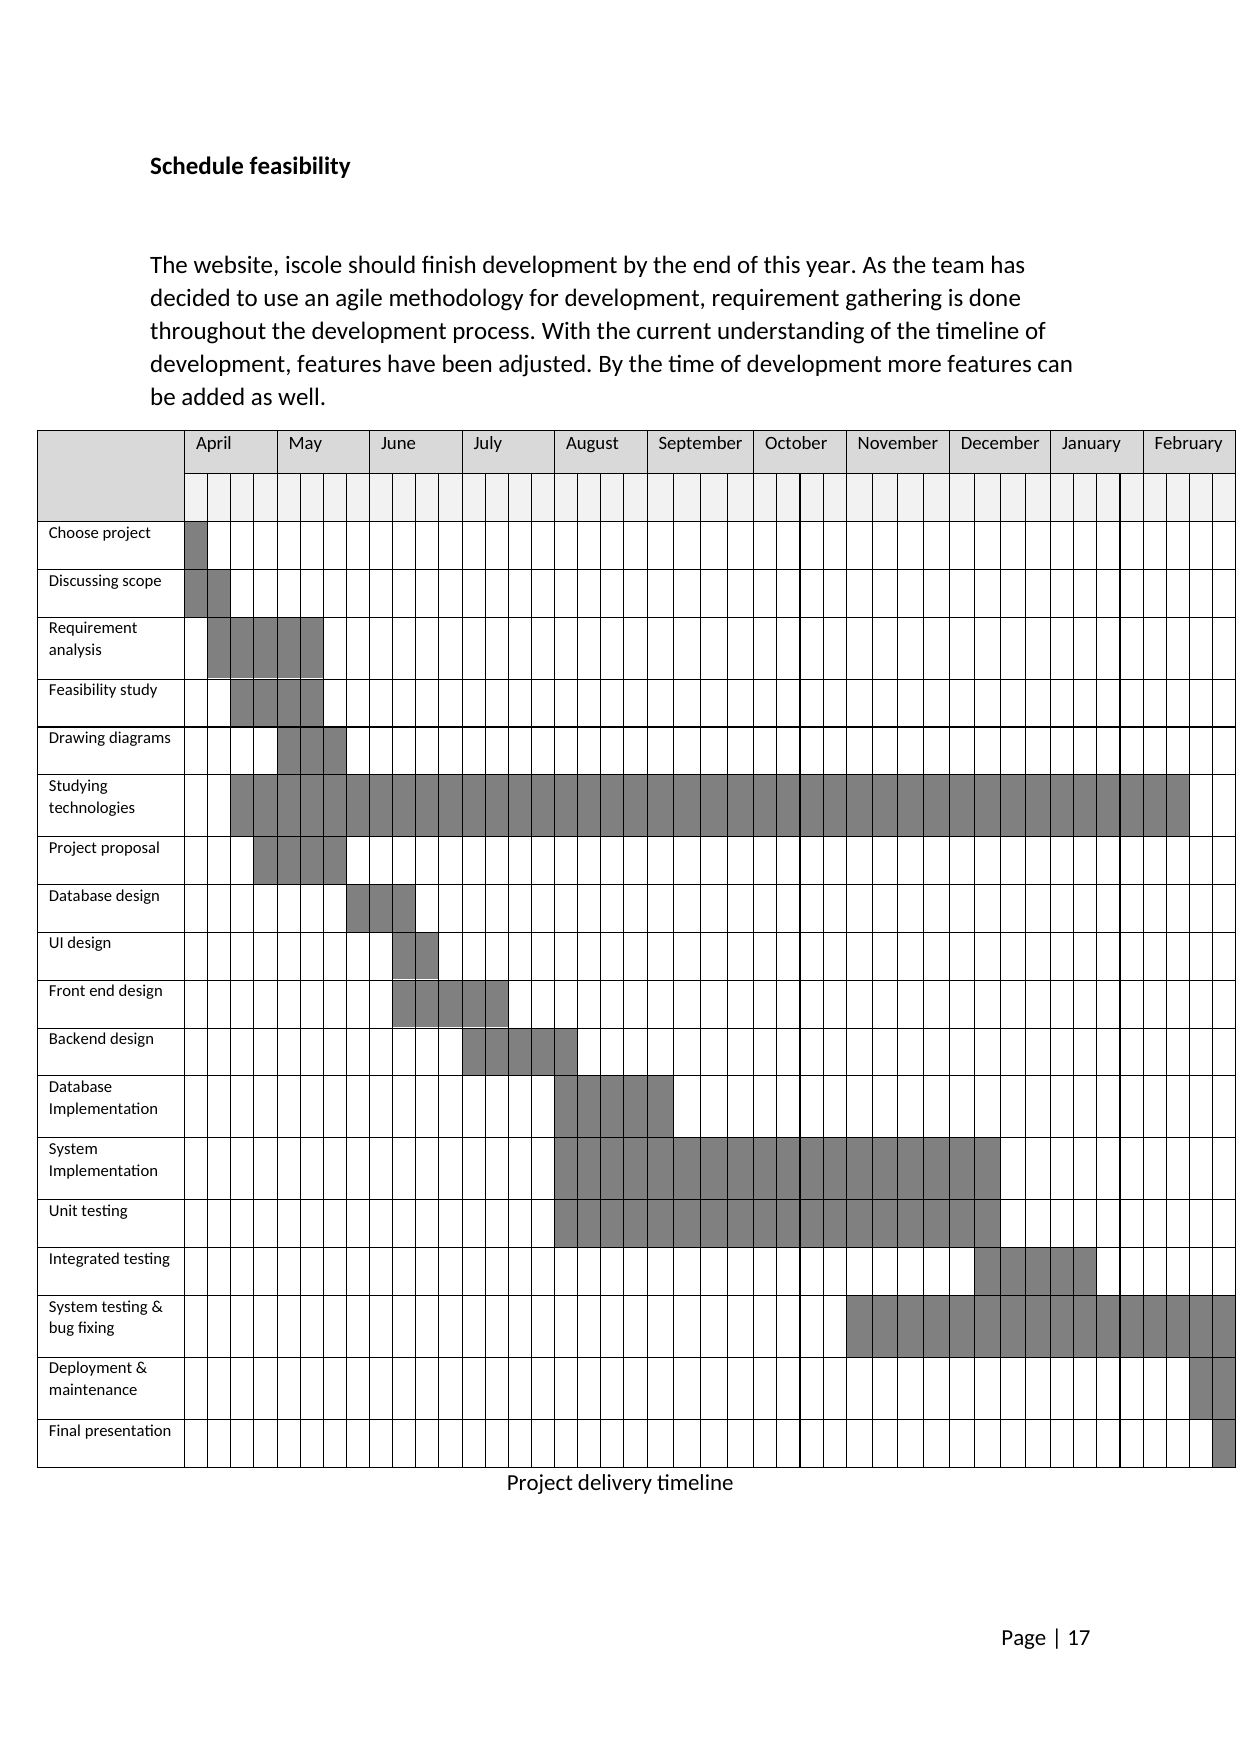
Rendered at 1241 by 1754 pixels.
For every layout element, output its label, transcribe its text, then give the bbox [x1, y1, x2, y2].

table_cell [847, 885, 872, 932]
table_cell [532, 728, 554, 774]
table_cell [555, 1420, 577, 1467]
table_cell [777, 1358, 799, 1419]
table_cell Deployment & maintenance [38, 1358, 184, 1419]
table_cell [847, 474, 872, 521]
table_cell [847, 933, 872, 979]
table_cell [486, 522, 508, 569]
table_cell [624, 1076, 647, 1137]
table_cell [777, 837, 799, 884]
table_cell [1121, 1138, 1143, 1199]
table_cell [208, 1200, 230, 1247]
table_cell [1026, 837, 1050, 884]
table_cell [231, 1138, 253, 1199]
table_cell [1144, 522, 1166, 569]
table_cell [847, 728, 872, 774]
table_cell [439, 570, 462, 617]
table_cell System Implementation [38, 1138, 184, 1199]
table_cell [301, 1420, 323, 1467]
table_cell [1144, 570, 1166, 617]
table_cell [278, 775, 300, 836]
table_cell [486, 775, 508, 836]
table_cell [801, 1358, 823, 1419]
table_cell [1026, 775, 1050, 836]
table_cell [208, 728, 230, 774]
table_cell [278, 1358, 300, 1419]
table_cell [370, 1296, 392, 1357]
table_cell [754, 618, 776, 678]
table_cell [728, 474, 753, 521]
table_cell [555, 570, 577, 617]
table_cell [1074, 1296, 1096, 1357]
table_cell [601, 728, 623, 774]
table_cell [1074, 728, 1096, 774]
table_cell [728, 522, 753, 569]
table_cell [824, 981, 846, 1027]
table_cell [601, 837, 623, 884]
table_cell [532, 1248, 554, 1295]
table_cell [509, 474, 531, 521]
table_cell [509, 885, 531, 932]
table_cell [555, 728, 577, 774]
table_cell [509, 1358, 531, 1419]
table_cell [416, 1029, 438, 1075]
table_cell [847, 570, 872, 617]
table_cell [208, 680, 230, 726]
table_cell [701, 837, 727, 884]
table_cell [975, 1420, 1000, 1467]
table_cell [278, 981, 300, 1027]
table_cell [1190, 1138, 1212, 1199]
table_cell [254, 837, 277, 884]
table_cell [898, 1200, 923, 1247]
table_cell [324, 1200, 346, 1247]
table_cell [754, 680, 776, 726]
table_cell [674, 981, 700, 1027]
table_cell [754, 1248, 776, 1295]
table_cell [624, 1248, 647, 1295]
table_cell [393, 570, 415, 617]
table_cell [898, 981, 923, 1027]
table_cell [777, 1420, 799, 1467]
table_cell [254, 1138, 277, 1199]
table_cell [873, 837, 897, 884]
table_cell [1026, 522, 1050, 569]
table_cell [416, 1138, 438, 1199]
table_cell [555, 933, 577, 979]
table_cell [847, 1248, 872, 1295]
table_cell [1144, 981, 1166, 1027]
table_cell [486, 837, 508, 884]
table_cell [601, 981, 623, 1027]
table_cell [924, 775, 949, 836]
table_cell [1097, 1248, 1119, 1295]
table_cell [975, 680, 1000, 726]
table_cell [509, 981, 531, 1027]
table_cell [1190, 1358, 1212, 1419]
table_cell [873, 1358, 897, 1419]
table_cell [624, 1358, 647, 1419]
table_cell [208, 885, 230, 932]
table_cell [674, 1138, 700, 1199]
table_cell [578, 775, 600, 836]
table_cell [601, 1248, 623, 1295]
table_cell [674, 837, 700, 884]
table_cell [701, 1358, 727, 1419]
table_cell [1190, 474, 1212, 521]
table_cell [532, 885, 554, 932]
table_cell [924, 1248, 949, 1295]
table_cell [324, 981, 346, 1027]
table_cell [847, 1358, 872, 1419]
table_cell [1097, 570, 1119, 617]
table_cell [847, 1296, 872, 1357]
table_cell [728, 837, 753, 884]
table_header November [847, 431, 949, 473]
table_cell [924, 474, 949, 521]
table_cell [509, 1138, 531, 1199]
table_cell [1001, 1076, 1025, 1137]
table_cell [509, 618, 531, 678]
table_cell [1121, 1076, 1143, 1137]
table_cell [393, 1296, 415, 1357]
table_cell [1144, 933, 1166, 979]
table_cell [847, 680, 872, 726]
table_cell [1167, 1358, 1189, 1419]
table_cell [208, 1076, 230, 1137]
table_cell [278, 474, 300, 521]
table_cell [648, 837, 673, 884]
table_cell [347, 885, 369, 932]
table_cell [254, 1420, 277, 1467]
table_cell [648, 618, 673, 678]
table_cell [975, 1138, 1000, 1199]
table_cell [301, 933, 323, 979]
table_cell [1097, 885, 1119, 932]
table_cell [1121, 1420, 1143, 1467]
table_cell [1001, 933, 1025, 979]
table_cell [624, 1029, 647, 1075]
table_cell [824, 680, 846, 726]
table_cell [924, 933, 949, 979]
table_header December [950, 431, 1050, 473]
table_cell [486, 570, 508, 617]
table_cell [924, 728, 949, 774]
table_cell [728, 680, 753, 726]
table_cell [1074, 981, 1096, 1027]
table_cell [301, 1076, 323, 1137]
table_cell [254, 885, 277, 932]
table_cell [728, 1296, 753, 1357]
table_cell [1121, 728, 1143, 774]
table_cell [370, 1138, 392, 1199]
table_cell [370, 474, 392, 521]
table_cell [278, 1296, 300, 1357]
table_cell [1074, 1420, 1096, 1467]
table_cell [1213, 522, 1235, 569]
table_cell [801, 570, 823, 617]
table_cell [416, 570, 438, 617]
table_cell Database Implementation [38, 1076, 184, 1137]
table_cell [873, 618, 897, 678]
table_cell [416, 618, 438, 678]
table_cell [185, 1200, 207, 1247]
table_cell [624, 680, 647, 726]
table_cell [1051, 1076, 1073, 1137]
table_cell [847, 1029, 872, 1075]
table_cell [439, 1248, 462, 1295]
table_cell [185, 522, 207, 569]
table_cell [347, 1029, 369, 1075]
table_cell [1051, 618, 1073, 678]
table_cell [578, 1200, 600, 1247]
table_cell [185, 1029, 207, 1075]
table_cell [777, 1296, 799, 1357]
table_cell [873, 1420, 897, 1467]
table_cell [777, 775, 799, 836]
table_cell [873, 1029, 897, 1075]
table_cell [532, 1138, 554, 1199]
table_cell [601, 618, 623, 678]
table_cell [324, 474, 346, 521]
table_cell [975, 885, 1000, 932]
table_cell [898, 885, 923, 932]
table_cell [555, 1200, 577, 1247]
table_cell [208, 837, 230, 884]
table_cell [1167, 1420, 1189, 1467]
table_cell [898, 1296, 923, 1357]
table_cell [898, 522, 923, 569]
table_cell [674, 1248, 700, 1295]
table_cell [486, 1296, 508, 1357]
table_cell [801, 933, 823, 979]
table_cell [1051, 1138, 1073, 1199]
table_cell [1026, 570, 1050, 617]
table_cell [601, 680, 623, 726]
table_cell [393, 1248, 415, 1295]
table_cell [1167, 1200, 1189, 1247]
table_cell [1097, 775, 1119, 836]
table_cell [801, 1200, 823, 1247]
table_cell [728, 728, 753, 774]
table_cell [1001, 618, 1025, 678]
table_cell [924, 1358, 949, 1419]
table_cell [208, 1358, 230, 1419]
table_cell [801, 1076, 823, 1137]
table_cell [486, 728, 508, 774]
table_cell [754, 1138, 776, 1199]
table_cell [754, 1296, 776, 1357]
table_cell Front end design [38, 981, 184, 1027]
table_cell [950, 1029, 974, 1075]
table_cell [486, 680, 508, 726]
table_cell [278, 1420, 300, 1467]
table_cell [754, 1420, 776, 1467]
table_cell [898, 1076, 923, 1137]
table_cell [1074, 570, 1096, 617]
table_cell [847, 775, 872, 836]
table_cell [347, 1358, 369, 1419]
table_cell [439, 1200, 462, 1247]
table_cell [439, 680, 462, 726]
table_cell [185, 474, 207, 521]
table_cell [555, 775, 577, 836]
table_cell [231, 775, 253, 836]
table_cell [347, 1138, 369, 1199]
table_cell [578, 1138, 600, 1199]
table_header October [754, 431, 846, 473]
table_cell [1190, 680, 1212, 726]
table_cell [463, 1200, 485, 1247]
table_cell [1097, 1200, 1119, 1247]
table_cell [873, 570, 897, 617]
table_cell [1026, 981, 1050, 1027]
table_cell [532, 680, 554, 726]
table_cell [1213, 1200, 1235, 1247]
table_cell [824, 1248, 846, 1295]
table_cell [347, 728, 369, 774]
table_cell [208, 570, 230, 617]
table_cell [532, 837, 554, 884]
table_cell [1190, 618, 1212, 678]
table_cell [301, 522, 323, 569]
table_cell [185, 1138, 207, 1199]
table_cell [1167, 1076, 1189, 1137]
table_cell [674, 728, 700, 774]
table_cell [555, 522, 577, 569]
table_cell [1121, 981, 1143, 1027]
table_cell [1097, 981, 1119, 1027]
table_cell [439, 728, 462, 774]
table_cell [801, 522, 823, 569]
table_cell [1144, 618, 1166, 678]
table_cell [208, 522, 230, 569]
table_cell [624, 1296, 647, 1357]
table_cell [873, 1200, 897, 1247]
table_cell [324, 1296, 346, 1357]
table_cell [486, 618, 508, 678]
table_cell [1213, 933, 1235, 979]
table_cell [1121, 1296, 1143, 1357]
table_cell [601, 933, 623, 979]
table_cell [347, 981, 369, 1027]
table_cell [439, 1358, 462, 1419]
table_cell [578, 1296, 600, 1357]
table_cell [624, 522, 647, 569]
table_cell [898, 837, 923, 884]
table_cell [1051, 885, 1073, 932]
table_cell [975, 933, 1000, 979]
table_cell [601, 570, 623, 617]
table_cell [185, 885, 207, 932]
table_cell [185, 1296, 207, 1357]
table_cell [701, 981, 727, 1027]
text Project delivery timeline [150, 1468, 1090, 1496]
table_cell [801, 981, 823, 1027]
table_cell Requirement analysis [38, 618, 184, 678]
table_cell [347, 474, 369, 521]
table_cell [278, 885, 300, 932]
table_cell [555, 981, 577, 1027]
table_cell [1074, 775, 1096, 836]
table_cell [463, 618, 485, 678]
table_cell [1121, 1200, 1143, 1247]
table_cell [439, 1138, 462, 1199]
table_cell Feasibility study [38, 680, 184, 726]
table_cell [1097, 522, 1119, 569]
table_cell [578, 885, 600, 932]
table_cell [950, 618, 974, 678]
table_cell [701, 1076, 727, 1137]
table_cell [674, 522, 700, 569]
table_cell [1213, 1029, 1235, 1075]
table_cell [324, 775, 346, 836]
table_header September [648, 431, 753, 473]
table_cell [924, 1296, 949, 1357]
table_cell [324, 1358, 346, 1419]
table_cell [1190, 981, 1212, 1027]
table_cell [278, 1138, 300, 1199]
table_cell [1074, 1076, 1096, 1137]
table_cell [370, 570, 392, 617]
table_cell [624, 1420, 647, 1467]
table_cell [509, 775, 531, 836]
table_cell [1144, 1248, 1166, 1295]
table_cell [824, 1358, 846, 1419]
table_cell [950, 1296, 974, 1357]
table_cell [824, 933, 846, 979]
table_cell [1051, 933, 1073, 979]
table_cell [324, 837, 346, 884]
table_cell [950, 1138, 974, 1199]
table_cell [1213, 1420, 1235, 1467]
table_cell [873, 1138, 897, 1199]
table_cell [601, 775, 623, 836]
table_cell [347, 1200, 369, 1247]
table_cell [278, 680, 300, 726]
table_cell [185, 1358, 207, 1419]
table_cell [950, 837, 974, 884]
table_cell [416, 680, 438, 726]
table_cell [648, 1138, 673, 1199]
table_cell [208, 1138, 230, 1199]
table_cell [532, 1200, 554, 1247]
table_cell [1026, 618, 1050, 678]
table_cell [728, 885, 753, 932]
table_cell [347, 618, 369, 678]
table_cell [578, 680, 600, 726]
table_cell [509, 1076, 531, 1137]
table_cell [1144, 885, 1166, 932]
table_cell [1167, 1029, 1189, 1075]
table_cell [254, 618, 277, 678]
table_cell [1001, 522, 1025, 569]
table_cell [1026, 728, 1050, 774]
table_cell [624, 474, 647, 521]
table_cell [873, 933, 897, 979]
table_cell [701, 1029, 727, 1075]
table_header May [278, 431, 369, 473]
table_cell [754, 522, 776, 569]
table_cell [1213, 885, 1235, 932]
table_cell [1097, 728, 1119, 774]
table_cell [924, 618, 949, 678]
table_cell [1051, 837, 1073, 884]
table_cell [648, 775, 673, 836]
table_cell [231, 981, 253, 1027]
table_cell [324, 933, 346, 979]
table_cell [393, 618, 415, 678]
table_cell [1167, 1138, 1189, 1199]
table_cell [873, 728, 897, 774]
table_cell [701, 1138, 727, 1199]
table_cell [1144, 1358, 1166, 1419]
table_cell [393, 837, 415, 884]
table_cell [208, 933, 230, 979]
table_cell [648, 728, 673, 774]
table_cell [555, 474, 577, 521]
table_cell [674, 1420, 700, 1467]
table_cell [208, 1296, 230, 1357]
table_cell [439, 933, 462, 979]
table_cell [950, 981, 974, 1027]
table_cell [674, 680, 700, 726]
table_cell [1121, 474, 1143, 521]
table_cell [254, 933, 277, 979]
table_cell [1190, 728, 1212, 774]
table_cell [185, 775, 207, 836]
table_cell [1213, 570, 1235, 617]
table_cell [370, 837, 392, 884]
table_cell [1097, 1076, 1119, 1137]
table_cell [728, 1138, 753, 1199]
table_cell [278, 1076, 300, 1137]
table_cell [1051, 1358, 1073, 1419]
table_cell [701, 885, 727, 932]
table_cell [1213, 1138, 1235, 1199]
table_cell [185, 933, 207, 979]
table_cell [185, 680, 207, 726]
table_cell [601, 1420, 623, 1467]
table_cell [898, 680, 923, 726]
table_cell [950, 522, 974, 569]
table_cell [754, 885, 776, 932]
table_cell [185, 618, 207, 678]
table_cell [975, 1076, 1000, 1137]
table_cell [1051, 1029, 1073, 1075]
table_cell [578, 618, 600, 678]
table_cell [1167, 618, 1189, 678]
table_cell [728, 1358, 753, 1419]
table_cell [1144, 1200, 1166, 1247]
table_cell [1074, 1029, 1096, 1075]
table_cell [393, 1420, 415, 1467]
table_cell [370, 728, 392, 774]
table_cell Drawing diagrams [38, 728, 184, 774]
table_cell [509, 933, 531, 979]
table_cell [898, 1358, 923, 1419]
table_cell [1213, 474, 1235, 521]
table_cell [347, 570, 369, 617]
table_cell [439, 1029, 462, 1075]
table_cell [347, 680, 369, 726]
table_cell [777, 570, 799, 617]
table_cell [1001, 837, 1025, 884]
table_cell [486, 1420, 508, 1467]
table_cell [801, 775, 823, 836]
table_cell [1213, 1358, 1235, 1419]
table_cell [486, 885, 508, 932]
table_cell [1001, 1200, 1025, 1247]
table_cell [324, 885, 346, 932]
table_cell [1001, 570, 1025, 617]
table_cell [463, 885, 485, 932]
table_cell [924, 1420, 949, 1467]
table_cell [674, 1076, 700, 1137]
table_cell [393, 933, 415, 979]
table_cell [701, 1200, 727, 1247]
table_cell [370, 1248, 392, 1295]
table_cell [777, 885, 799, 932]
table_cell [532, 570, 554, 617]
table_cell [301, 1358, 323, 1419]
table_cell [1190, 775, 1212, 836]
table_cell [393, 1076, 415, 1137]
table_cell [728, 775, 753, 836]
table_cell [898, 775, 923, 836]
table_cell [674, 1029, 700, 1075]
table_cell [1213, 981, 1235, 1027]
table_cell [416, 1248, 438, 1295]
table_cell [555, 1296, 577, 1357]
table_cell [301, 474, 323, 521]
table_cell [301, 1138, 323, 1199]
table_cell [1074, 1138, 1096, 1199]
table_cell [975, 570, 1000, 617]
table_header June [370, 431, 462, 473]
table_cell [754, 775, 776, 836]
table_cell [1144, 1420, 1166, 1467]
table_cell [1167, 728, 1189, 774]
table_cell [555, 837, 577, 884]
table_cell [301, 570, 323, 617]
table_cell [1026, 1200, 1050, 1247]
table_cell [873, 981, 897, 1027]
table_cell [648, 570, 673, 617]
table_cell [1167, 981, 1189, 1027]
table_cell [777, 522, 799, 569]
table_cell [754, 1029, 776, 1075]
table_cell [1190, 1248, 1212, 1295]
table_cell [924, 1029, 949, 1075]
table_cell [463, 1076, 485, 1137]
table_cell [278, 837, 300, 884]
text Schedule feasibility [150, 150, 1090, 181]
table_cell [370, 618, 392, 678]
table_cell Final presentation [38, 1420, 184, 1467]
table_cell [1190, 1420, 1212, 1467]
table_cell [185, 728, 207, 774]
table_cell [254, 1358, 277, 1419]
table_cell [416, 728, 438, 774]
table_cell [578, 474, 600, 521]
table_header [38, 431, 184, 521]
table_cell [532, 522, 554, 569]
table_header February [1144, 431, 1235, 473]
table_cell [801, 837, 823, 884]
table_cell [1167, 885, 1189, 932]
table_cell [1026, 1420, 1050, 1467]
table_cell [1026, 1358, 1050, 1419]
table_cell [601, 1138, 623, 1199]
table_cell [701, 1248, 727, 1295]
table_cell [624, 933, 647, 979]
table_cell [301, 728, 323, 774]
table_cell [347, 1248, 369, 1295]
table_cell [1001, 885, 1025, 932]
table_cell [532, 1358, 554, 1419]
table_cell [1074, 522, 1096, 569]
table_cell [1144, 1296, 1166, 1357]
table_cell [1213, 1296, 1235, 1357]
table_cell [1051, 474, 1073, 521]
table_cell [777, 474, 799, 521]
table_cell [254, 775, 277, 836]
table_cell [728, 570, 753, 617]
table_cell [1167, 474, 1189, 521]
table_cell System testing & bug fixing [38, 1296, 184, 1357]
table_cell [416, 1200, 438, 1247]
table_cell [370, 1200, 392, 1247]
table_cell [648, 1358, 673, 1419]
table_cell [1001, 1248, 1025, 1295]
table_cell [301, 1248, 323, 1295]
table_cell [674, 1358, 700, 1419]
table_cell [1074, 618, 1096, 678]
table_cell [231, 618, 253, 678]
table_cell [231, 474, 253, 521]
table_cell Backend design [38, 1029, 184, 1075]
table_cell [1167, 680, 1189, 726]
table_cell [648, 1076, 673, 1137]
table_cell [208, 618, 230, 678]
table_cell [347, 1076, 369, 1137]
table_cell [1026, 933, 1050, 979]
table_cell [532, 1296, 554, 1357]
table_cell [1121, 885, 1143, 932]
table_cell [728, 1200, 753, 1247]
table_cell [185, 981, 207, 1027]
table_cell [393, 728, 415, 774]
table_cell [463, 933, 485, 979]
table_cell [231, 1296, 253, 1357]
table_cell [801, 1029, 823, 1075]
table_cell Project proposal [38, 837, 184, 884]
table_cell [674, 1200, 700, 1247]
table_cell [1097, 680, 1119, 726]
table_cell [509, 1248, 531, 1295]
table_cell [777, 933, 799, 979]
table_cell [950, 775, 974, 836]
table_cell [278, 570, 300, 617]
table_cell [648, 933, 673, 979]
table_cell [486, 1200, 508, 1247]
table_cell [601, 474, 623, 521]
table_cell [950, 1076, 974, 1137]
table_cell [347, 1296, 369, 1357]
table_cell [1167, 570, 1189, 617]
table_cell [509, 1296, 531, 1357]
table_cell [370, 775, 392, 836]
table_cell [1167, 837, 1189, 884]
table_cell [898, 570, 923, 617]
table_cell [1213, 728, 1235, 774]
table_cell Database design [38, 885, 184, 932]
table_cell [701, 1420, 727, 1467]
table_cell [728, 1076, 753, 1137]
table_cell [486, 474, 508, 521]
table_cell [278, 1248, 300, 1295]
table_cell [898, 1248, 923, 1295]
table_cell [1051, 728, 1073, 774]
table_cell [254, 474, 277, 521]
table_cell [648, 981, 673, 1027]
table_cell [1097, 1296, 1119, 1357]
table_cell [463, 1248, 485, 1295]
table_cell [324, 618, 346, 678]
table_cell [439, 618, 462, 678]
table_cell [701, 570, 727, 617]
table_cell [301, 981, 323, 1027]
table_cell [578, 1358, 600, 1419]
table_cell [824, 1029, 846, 1075]
table_cell [950, 1358, 974, 1419]
table_cell [924, 680, 949, 726]
table_cell [924, 837, 949, 884]
table_cell [231, 570, 253, 617]
table_cell [1144, 728, 1166, 774]
table_cell [278, 618, 300, 678]
table_cell [624, 570, 647, 617]
table_cell [463, 728, 485, 774]
table_cell [824, 618, 846, 678]
table_cell [370, 885, 392, 932]
table_cell [1121, 775, 1143, 836]
table_cell Integrated testing [38, 1248, 184, 1295]
table_cell [278, 1200, 300, 1247]
table_cell [975, 1358, 1000, 1419]
table_cell [847, 1138, 872, 1199]
table_cell [777, 618, 799, 678]
table_cell [463, 1138, 485, 1199]
table_cell [873, 1248, 897, 1295]
table_cell [1026, 1296, 1050, 1357]
table_cell [975, 1296, 1000, 1357]
table_cell Discussing scope [38, 570, 184, 617]
table_cell [754, 1076, 776, 1137]
table_cell [463, 1296, 485, 1357]
table_cell [393, 1029, 415, 1075]
table_cell [873, 1296, 897, 1357]
table_cell [728, 1420, 753, 1467]
table_cell [416, 775, 438, 836]
table_cell [648, 1200, 673, 1247]
table_cell [701, 522, 727, 569]
table_cell [439, 837, 462, 884]
table_cell [347, 837, 369, 884]
table_cell [1213, 1076, 1235, 1137]
table_cell [975, 618, 1000, 678]
table_cell [674, 474, 700, 521]
table_cell [555, 885, 577, 932]
table_cell [950, 474, 974, 521]
table_cell [824, 1138, 846, 1199]
table_cell [701, 618, 727, 678]
table_cell [754, 728, 776, 774]
text The website, iscole should finish development by the end of this year. As the team has decided to use an agile methodology for development, requirement gathering is done throughout the development process. With the current understanding of the timeline of development, features have been adjusted. By the time of development more features can be added as well. [150, 249, 1090, 411]
table_cell [1051, 1248, 1073, 1295]
table_cell [1121, 933, 1143, 979]
table_cell [578, 837, 600, 884]
table_cell [777, 728, 799, 774]
table_cell [648, 1248, 673, 1295]
table_cell [624, 981, 647, 1027]
table_cell [509, 1200, 531, 1247]
table_cell [1213, 837, 1235, 884]
table_cell [509, 522, 531, 569]
table_cell [324, 1248, 346, 1295]
table_cell [231, 1029, 253, 1075]
table_cell [824, 1076, 846, 1137]
table_cell [1074, 680, 1096, 726]
table_cell [578, 1029, 600, 1075]
table_cell [1097, 1358, 1119, 1419]
table_cell [754, 1358, 776, 1419]
table_cell [301, 885, 323, 932]
table_cell Choose project [38, 522, 184, 569]
table_cell [728, 1029, 753, 1075]
table_cell [1097, 1138, 1119, 1199]
table_cell [873, 474, 897, 521]
table_cell [486, 981, 508, 1027]
table_header July [463, 431, 554, 473]
table_cell [1026, 885, 1050, 932]
table_cell [1026, 1029, 1050, 1075]
table_cell [416, 522, 438, 569]
table_cell [486, 1029, 508, 1075]
table_cell [532, 1076, 554, 1137]
table_cell [439, 1420, 462, 1467]
table_cell [950, 570, 974, 617]
table_cell [254, 1029, 277, 1075]
table_cell [509, 1420, 531, 1467]
table_cell [1051, 1420, 1073, 1467]
table_cell [486, 1358, 508, 1419]
table_cell [231, 522, 253, 569]
table_cell [801, 474, 823, 521]
table_cell [324, 680, 346, 726]
table_cell [301, 618, 323, 678]
table_cell [975, 1248, 1000, 1295]
table_cell [208, 474, 230, 521]
table_cell [532, 981, 554, 1027]
table_cell [324, 1076, 346, 1137]
table_cell [532, 1029, 554, 1075]
table_cell [674, 885, 700, 932]
table_cell [324, 522, 346, 569]
table_cell [1144, 474, 1166, 521]
table_cell [185, 1076, 207, 1137]
table_cell [624, 837, 647, 884]
table_cell [898, 1138, 923, 1199]
table_cell [416, 1420, 438, 1467]
table_cell [1190, 933, 1212, 979]
table_cell [1097, 1420, 1119, 1467]
table_cell [847, 618, 872, 678]
table_cell [278, 1029, 300, 1075]
table_cell [254, 522, 277, 569]
table_cell [347, 933, 369, 979]
table_cell [393, 1138, 415, 1199]
table_cell [624, 728, 647, 774]
table_cell [601, 1029, 623, 1075]
table_cell [439, 885, 462, 932]
table_cell [578, 1076, 600, 1137]
table_cell [1144, 775, 1166, 836]
table_cell [674, 618, 700, 678]
table_cell [873, 680, 897, 726]
table_cell [1121, 522, 1143, 569]
table_cell [847, 981, 872, 1027]
table_cell [416, 1358, 438, 1419]
table_cell [1026, 1076, 1050, 1137]
table_cell [555, 1029, 577, 1075]
table_cell [1190, 1076, 1212, 1137]
table_cell [1001, 474, 1025, 521]
table_cell [1051, 522, 1073, 569]
table_cell [1051, 1296, 1073, 1357]
table_cell [648, 1296, 673, 1357]
table_cell [185, 1420, 207, 1467]
table_cell [1026, 474, 1050, 521]
table_cell [601, 1296, 623, 1357]
table_cell [578, 522, 600, 569]
table_cell [847, 1420, 872, 1467]
table_cell [601, 1076, 623, 1137]
table_cell [555, 1248, 577, 1295]
table_cell [898, 1029, 923, 1075]
table_cell [801, 1420, 823, 1467]
table_cell [509, 728, 531, 774]
table_cell [486, 1076, 508, 1137]
table_cell [324, 570, 346, 617]
table_cell [1190, 570, 1212, 617]
table_cell [1097, 618, 1119, 678]
table_cell [1121, 1029, 1143, 1075]
table_cell [777, 1076, 799, 1137]
table_cell [824, 522, 846, 569]
table_cell [847, 522, 872, 569]
table_cell [924, 885, 949, 932]
table_cell [950, 680, 974, 726]
table_cell [824, 885, 846, 932]
table_cell [898, 1420, 923, 1467]
table_cell [509, 1029, 531, 1075]
table_cell [1001, 1029, 1025, 1075]
table_cell [924, 981, 949, 1027]
table_header August [555, 431, 647, 473]
table_cell [486, 1138, 508, 1199]
table_cell [463, 522, 485, 569]
table_cell [728, 981, 753, 1027]
table_cell [728, 618, 753, 678]
table_cell [975, 728, 1000, 774]
table_cell [1144, 680, 1166, 726]
table_cell [578, 728, 600, 774]
table_cell [898, 933, 923, 979]
table_cell [463, 680, 485, 726]
table_cell [950, 1200, 974, 1247]
table_cell [463, 775, 485, 836]
table_cell [824, 837, 846, 884]
table_cell [1167, 775, 1189, 836]
table_cell [701, 474, 727, 521]
table_cell [801, 885, 823, 932]
table_header April [185, 431, 277, 473]
table_cell [555, 680, 577, 726]
table_cell [463, 1358, 485, 1419]
table_cell [231, 1358, 253, 1419]
table_cell [1026, 1138, 1050, 1199]
table_cell [924, 1138, 949, 1199]
table_cell [370, 1358, 392, 1419]
table_cell [873, 885, 897, 932]
table_cell [393, 522, 415, 569]
table_cell [624, 618, 647, 678]
table_cell [578, 570, 600, 617]
table_cell [231, 933, 253, 979]
table_cell [624, 1138, 647, 1199]
table_cell [801, 618, 823, 678]
table_cell [324, 728, 346, 774]
table_cell [439, 981, 462, 1027]
table_cell [1167, 1248, 1189, 1295]
table_cell [231, 885, 253, 932]
table_cell [1144, 1076, 1166, 1137]
table_cell [1167, 1296, 1189, 1357]
table_cell [1026, 1248, 1050, 1295]
table_cell [648, 1420, 673, 1467]
table_cell [393, 775, 415, 836]
table_cell [648, 680, 673, 726]
table_cell [393, 885, 415, 932]
table_cell [578, 981, 600, 1027]
table_cell [824, 1200, 846, 1247]
table_cell [950, 1420, 974, 1467]
table_cell [463, 837, 485, 884]
table_cell [873, 1076, 897, 1137]
table_cell [1051, 1200, 1073, 1247]
table_cell [975, 1029, 1000, 1075]
table_cell [1144, 1029, 1166, 1075]
table_cell [208, 1420, 230, 1467]
table_cell [924, 522, 949, 569]
table_cell [370, 1076, 392, 1137]
table_cell [1121, 1248, 1143, 1295]
table_cell [1074, 1248, 1096, 1295]
table_cell [324, 1138, 346, 1199]
table_cell [1051, 570, 1073, 617]
table_cell [1167, 933, 1189, 979]
table_cell [801, 680, 823, 726]
table_cell [185, 1248, 207, 1295]
table_cell [347, 522, 369, 569]
table_cell [1121, 570, 1143, 617]
table_cell [777, 1029, 799, 1075]
table_cell [898, 474, 923, 521]
table_cell UI design [38, 933, 184, 979]
table_cell [439, 1076, 462, 1137]
table_cell [208, 775, 230, 836]
table_cell [1121, 837, 1143, 884]
table_header January [1051, 431, 1143, 473]
table_cell [532, 474, 554, 521]
table_cell [601, 522, 623, 569]
table_cell [1213, 680, 1235, 726]
table_cell [1121, 618, 1143, 678]
table_cell [555, 1076, 577, 1137]
table_cell [1097, 1029, 1119, 1075]
table_cell [754, 474, 776, 521]
table_cell [301, 1296, 323, 1357]
table_cell [509, 570, 531, 617]
table_cell [624, 885, 647, 932]
table_cell [1074, 1200, 1096, 1247]
table_cell [777, 680, 799, 726]
table_cell [416, 885, 438, 932]
table_cell [532, 933, 554, 979]
table_cell [824, 570, 846, 617]
table_cell [1051, 981, 1073, 1027]
table_cell [301, 1029, 323, 1075]
table_cell [416, 1296, 438, 1357]
table_cell [578, 933, 600, 979]
table_cell [801, 1248, 823, 1295]
table_cell [601, 885, 623, 932]
table_cell [1213, 775, 1235, 836]
table_cell [254, 728, 277, 774]
table_cell [439, 522, 462, 569]
table_cell [801, 1296, 823, 1357]
table_cell [1121, 680, 1143, 726]
table_cell [950, 885, 974, 932]
table_cell [924, 570, 949, 617]
table_cell [701, 728, 727, 774]
table_cell [416, 1076, 438, 1137]
table_cell [231, 1248, 253, 1295]
table_cell [254, 570, 277, 617]
table_cell [486, 933, 508, 979]
table_cell Studying technologies [38, 775, 184, 836]
table_cell [463, 1420, 485, 1467]
table_cell [578, 1420, 600, 1467]
table_cell [847, 1200, 872, 1247]
table_cell [254, 1248, 277, 1295]
table_cell [393, 981, 415, 1027]
table_cell [847, 837, 872, 884]
table_cell [324, 1029, 346, 1075]
table_cell [801, 1138, 823, 1199]
table_cell [701, 775, 727, 836]
table_cell [370, 933, 392, 979]
table_cell [847, 1076, 872, 1137]
table_cell [347, 775, 369, 836]
table_cell [463, 981, 485, 1027]
table_cell [975, 837, 1000, 884]
table_cell [278, 728, 300, 774]
table_cell [701, 1296, 727, 1357]
table_cell [393, 474, 415, 521]
table_cell [754, 1200, 776, 1247]
table_cell [1097, 474, 1119, 521]
table_cell [509, 680, 531, 726]
table_cell [1001, 680, 1025, 726]
table_cell [950, 728, 974, 774]
table_cell [231, 1420, 253, 1467]
table_cell [975, 474, 1000, 521]
table_cell [1074, 474, 1096, 521]
table_cell [254, 981, 277, 1027]
table_cell [701, 933, 727, 979]
table_cell [301, 775, 323, 836]
table_cell [648, 885, 673, 932]
table_cell [278, 522, 300, 569]
table_cell [601, 1200, 623, 1247]
table_cell [824, 1420, 846, 1467]
table_cell [463, 570, 485, 617]
table_cell [370, 981, 392, 1027]
table_cell [924, 1076, 949, 1137]
table_cell [370, 1420, 392, 1467]
table_cell [1121, 1358, 1143, 1419]
table_cell [254, 1296, 277, 1357]
table_cell [824, 474, 846, 521]
table_cell [254, 680, 277, 726]
table_cell [1213, 618, 1235, 678]
table_cell [278, 933, 300, 979]
table_cell [185, 570, 207, 617]
table_cell [1144, 837, 1166, 884]
table_cell [1190, 1296, 1212, 1357]
table_cell [601, 1358, 623, 1419]
table_cell [1001, 981, 1025, 1027]
table_cell [208, 1248, 230, 1295]
table_cell [1026, 680, 1050, 726]
table_cell [924, 1200, 949, 1247]
table_cell [873, 775, 897, 836]
table_cell [674, 570, 700, 617]
table_cell [1074, 1358, 1096, 1419]
table_cell [231, 728, 253, 774]
table_cell [301, 680, 323, 726]
table_cell [728, 933, 753, 979]
table_cell [754, 570, 776, 617]
table_cell [1190, 1029, 1212, 1075]
table_cell [1190, 522, 1212, 569]
table_cell [1051, 775, 1073, 836]
table_cell [648, 1029, 673, 1075]
table_cell [648, 474, 673, 521]
table_cell [1144, 1138, 1166, 1199]
table_cell [370, 522, 392, 569]
table_cell [674, 775, 700, 836]
table_cell [674, 933, 700, 979]
table_cell [824, 728, 846, 774]
table_cell [555, 1138, 577, 1199]
table_cell [754, 933, 776, 979]
table_cell [674, 1296, 700, 1357]
table_cell [873, 522, 897, 569]
table_cell [555, 618, 577, 678]
table_cell [950, 933, 974, 979]
table_cell [1001, 1296, 1025, 1357]
table_cell [824, 775, 846, 836]
table_cell [1213, 1248, 1235, 1295]
table_cell [777, 1248, 799, 1295]
table_cell [324, 1420, 346, 1467]
table_cell [801, 728, 823, 774]
table_cell [301, 1200, 323, 1247]
table_cell [301, 837, 323, 884]
table_cell [975, 1200, 1000, 1247]
table_cell [1074, 885, 1096, 932]
table_cell [208, 1029, 230, 1075]
table_cell [555, 1358, 577, 1419]
table_cell [1167, 522, 1189, 569]
table_cell [1001, 728, 1025, 774]
table_cell [1097, 837, 1119, 884]
table_cell [439, 474, 462, 521]
table_cell [1097, 933, 1119, 979]
table_cell [416, 474, 438, 521]
table_cell [231, 1076, 253, 1137]
table_cell [208, 981, 230, 1027]
table_cell [1190, 1200, 1212, 1247]
table_cell [393, 1358, 415, 1419]
table_cell [1190, 885, 1212, 932]
table_cell [754, 837, 776, 884]
table_cell [950, 1248, 974, 1295]
table_cell [347, 1420, 369, 1467]
table_cell [777, 981, 799, 1027]
table_cell [624, 775, 647, 836]
table_cell [754, 981, 776, 1027]
table_cell [824, 1296, 846, 1357]
table_cell [393, 1200, 415, 1247]
table_cell [231, 680, 253, 726]
table_cell [975, 522, 1000, 569]
table_cell [624, 1200, 647, 1247]
table_cell [975, 775, 1000, 836]
table_cell [486, 1248, 508, 1295]
table_cell [231, 1200, 253, 1247]
table_cell [1074, 933, 1096, 979]
table_cell [1001, 1138, 1025, 1199]
table_cell [416, 837, 438, 884]
table_cell [532, 1420, 554, 1467]
table_cell [416, 981, 438, 1027]
table_cell [1074, 837, 1096, 884]
table_cell [463, 1029, 485, 1075]
table_cell [393, 680, 415, 726]
table_cell [898, 728, 923, 774]
table_cell [439, 1296, 462, 1357]
table_cell [777, 1200, 799, 1247]
table_cell [370, 680, 392, 726]
table_cell [254, 1200, 277, 1247]
table_cell [1001, 1358, 1025, 1419]
table_cell [254, 1076, 277, 1137]
table_cell [1190, 837, 1212, 884]
table_cell [532, 618, 554, 678]
table_cell [185, 837, 207, 884]
table_cell [777, 1138, 799, 1199]
table_cell [975, 981, 1000, 1027]
table_cell [532, 775, 554, 836]
table_cell [1051, 680, 1073, 726]
table_cell [1001, 1420, 1025, 1467]
table_cell [701, 680, 727, 726]
table_cell [416, 933, 438, 979]
table_cell [648, 522, 673, 569]
table_cell [578, 1248, 600, 1295]
table_cell [509, 837, 531, 884]
table_cell [439, 775, 462, 836]
table_cell [463, 474, 485, 521]
table_cell [370, 1029, 392, 1075]
table_cell [898, 618, 923, 678]
table_cell [1001, 775, 1025, 836]
table_cell Unit testing [38, 1200, 184, 1247]
table_cell [231, 837, 253, 884]
table_cell [728, 1248, 753, 1295]
